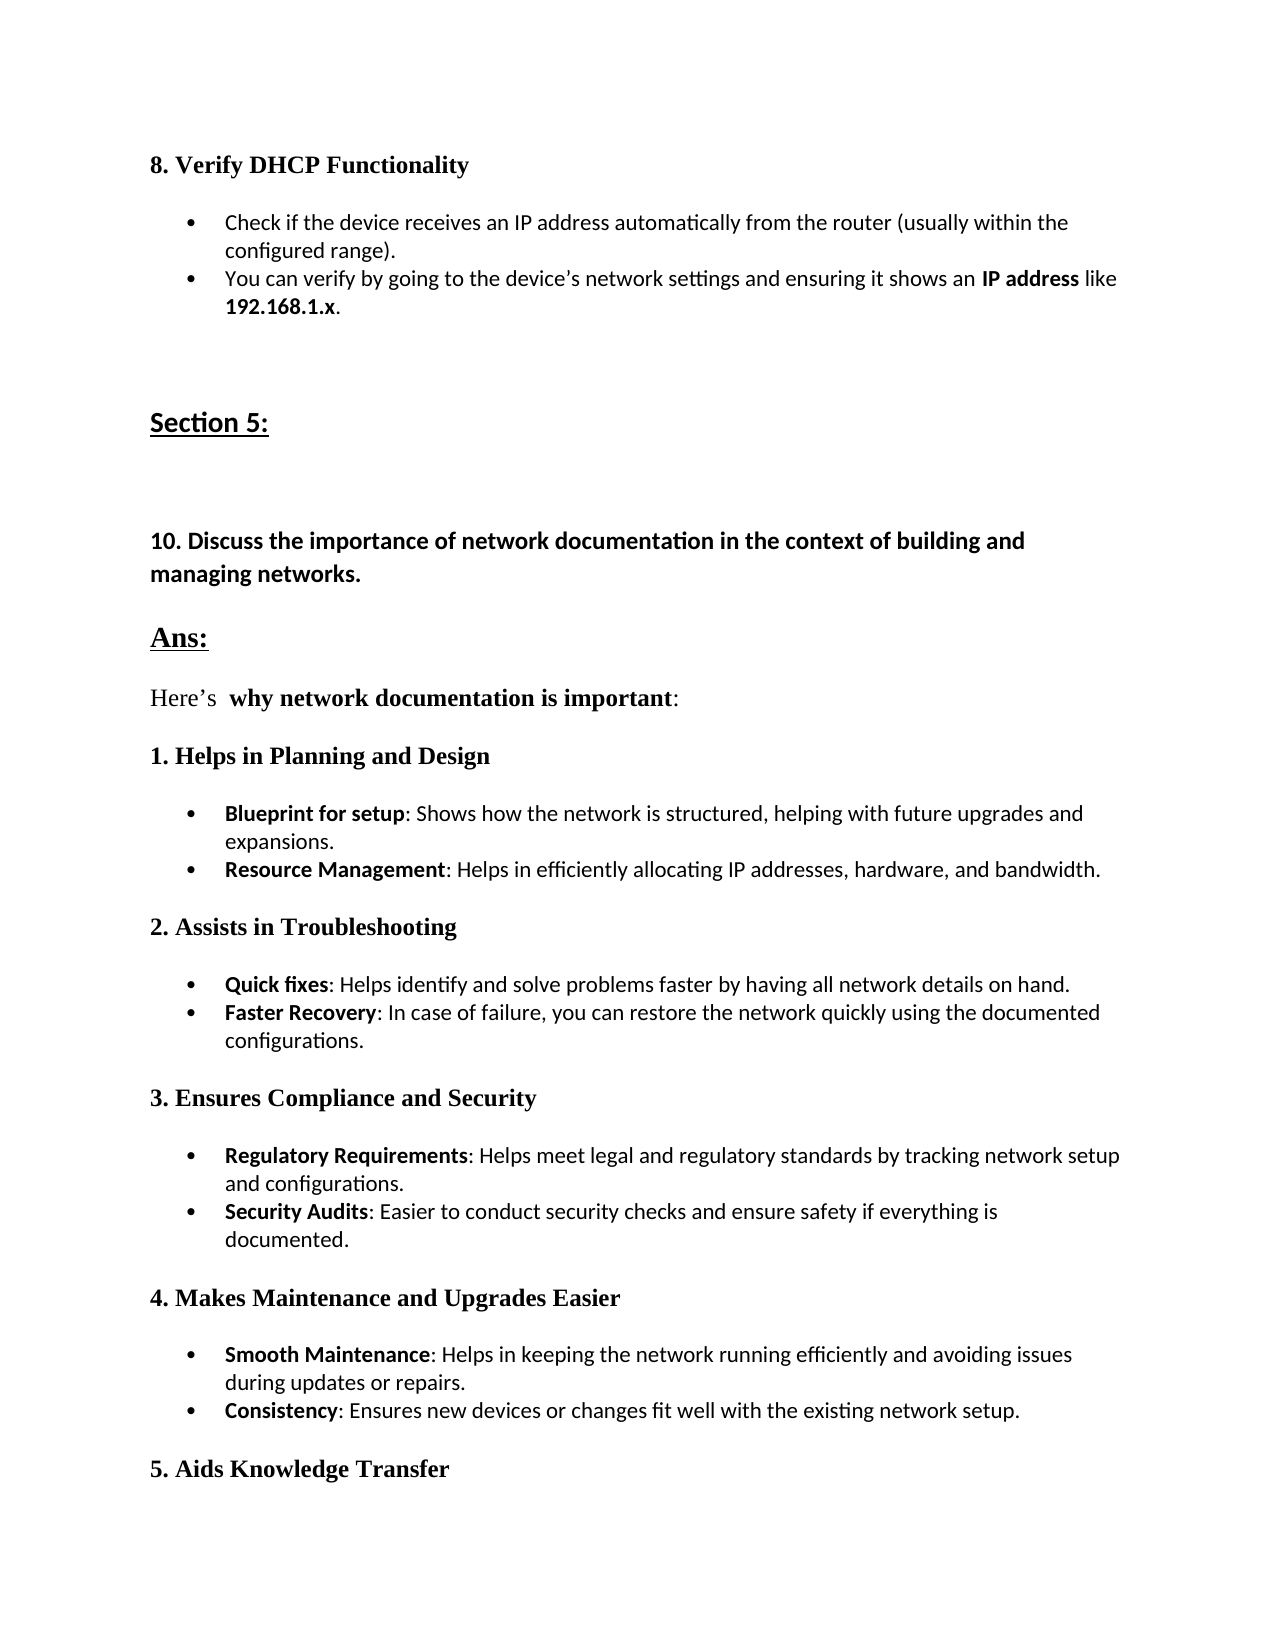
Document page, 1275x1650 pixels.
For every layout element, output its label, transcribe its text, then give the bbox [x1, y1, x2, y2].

text 10. Discuss the importance of network documentation in the context of building and managing networks. [150, 526, 1125, 589]
text Section 5: [150, 404, 1125, 440]
list Blueprint for setup: Shows how the network is structured, helping with future upgrades and expansions. [187, 799, 1125, 855]
list Security Audits: Easier to conduct security checks and ensure safety if everything is documented. [187, 1197, 1125, 1253]
text Ans: [150, 621, 1125, 654]
subtitle 5. Aids Knowledge Transfer [150, 1454, 1125, 1482]
text Here’s why network documentation is important: [150, 683, 1125, 712]
list Faster Recovery: In case of failure, you can restore the network quickly using the documented configurations. [187, 998, 1125, 1054]
list Consistency: Ensures new devices or changes fit well with the existing network setup. [187, 1397, 1125, 1424]
subtitle 2. Assists in Troubleshooting [150, 912, 1125, 941]
list Resource Management: Helps in efficiently allocating IP addresses, hardware, and bandwidth. [187, 855, 1125, 883]
list Regulatory Requirements: Helps meet legal and regulatory standards by tracking network setup and configurations. [187, 1141, 1125, 1197]
subtitle 1. Helps in Planning and Design [150, 741, 1125, 770]
subtitle 3. Ensures Compliance and Security [150, 1083, 1125, 1112]
list Smooth Maintenance: Helps in keeping the network running efficiently and avoiding issues during updates or repairs. [187, 1341, 1125, 1397]
subtitle 8. Verify DHCP Functionality [150, 150, 1125, 179]
subtitle 4. Makes Maintenance and Upgrades Easier [150, 1283, 1125, 1311]
list You can verify by going to the device’s network settings and ensuring it shows an IP address like 192.168.1.x. [187, 264, 1125, 320]
list Quick fixes: Helps identify and solve problems faster by having all network details on hand. [187, 970, 1125, 998]
list Check if the device receives an IP address automatically from the router (usually within the configured range). [187, 208, 1125, 264]
